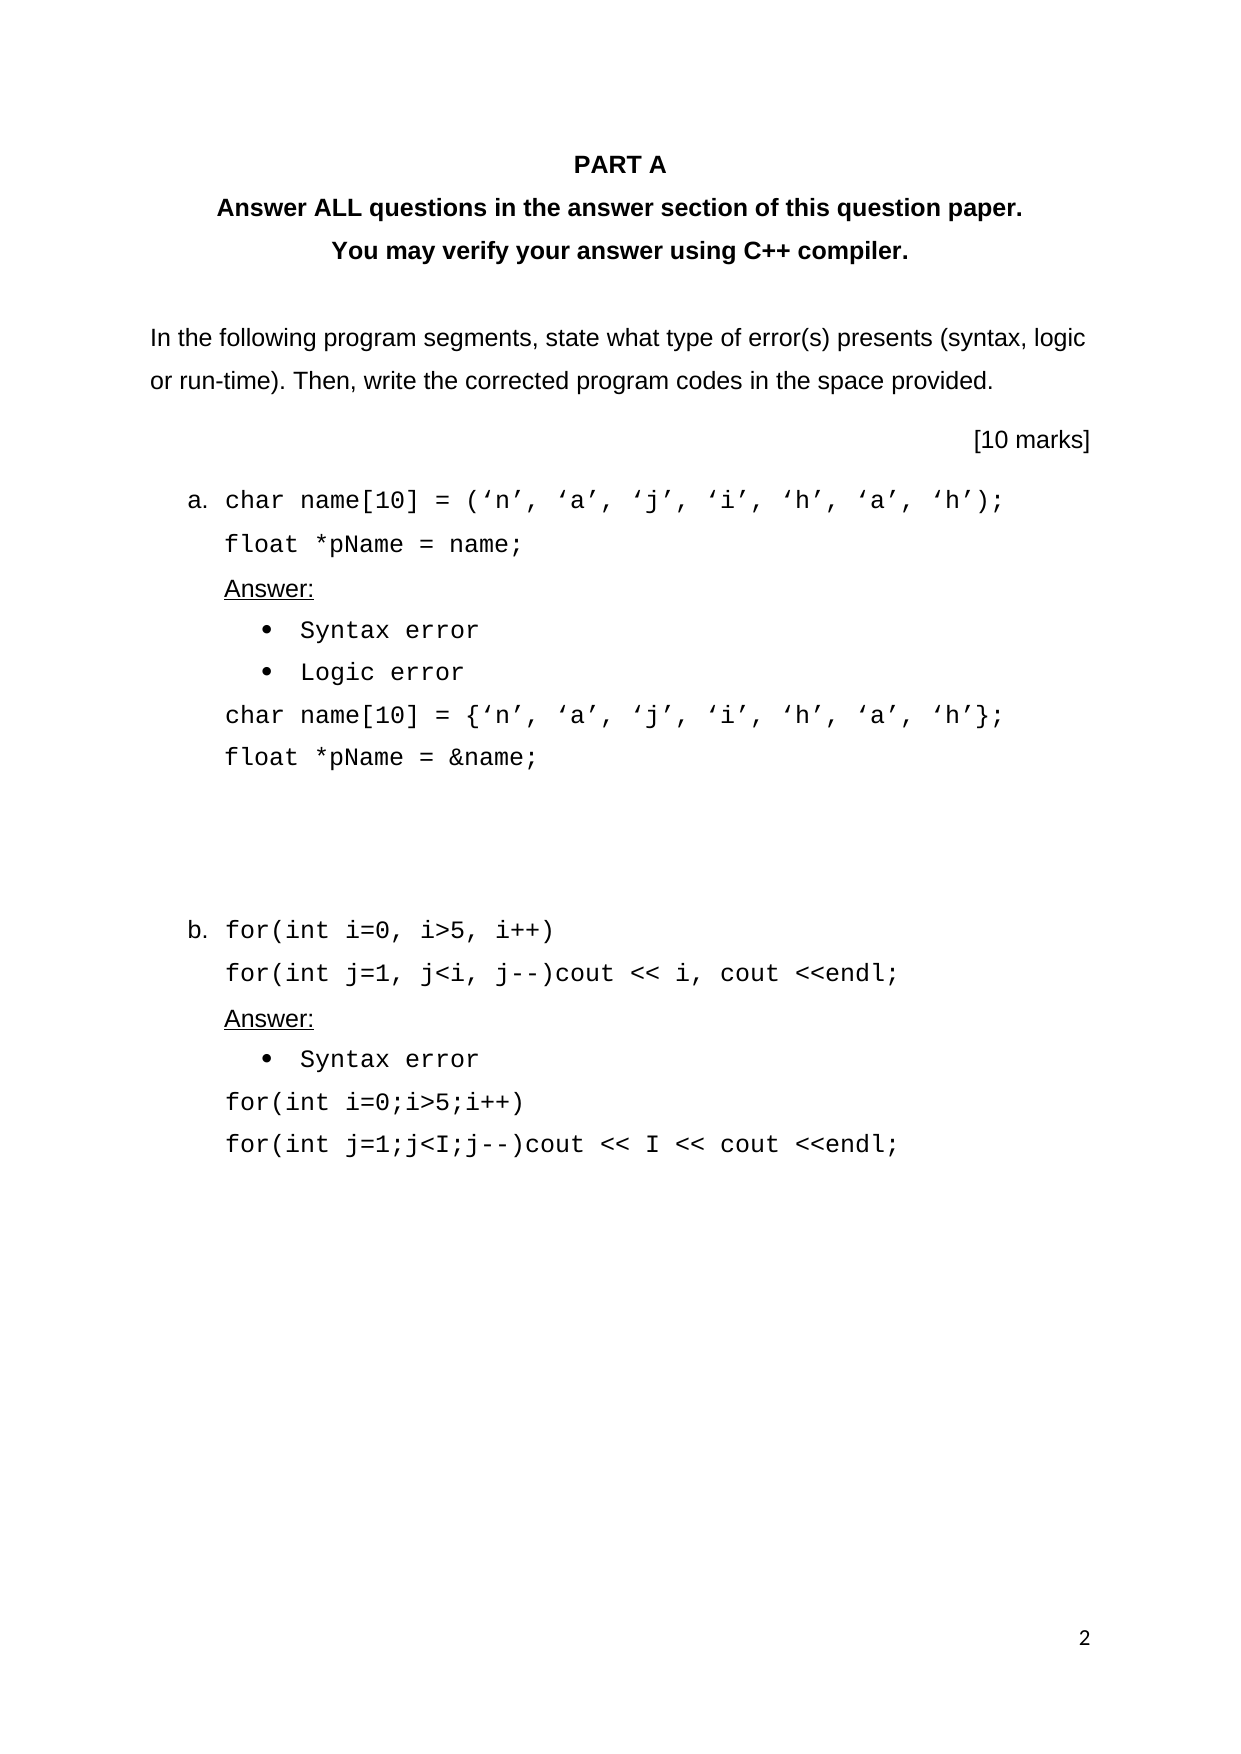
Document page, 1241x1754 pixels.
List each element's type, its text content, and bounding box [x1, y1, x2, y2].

text Answer: [224, 1003, 1090, 1032]
list char name[10] = (‘n’, ‘a’, ‘j’, ‘i’, ‘h’, ‘a’, ‘h’); [187, 485, 1090, 516]
text In the following program segments, state what type of error(s) presents (syntax, logic or run-time). Then, write the corrected program codes in the space provided. [150, 322, 1090, 394]
text float *pName = name; [224, 532, 1090, 560]
text You may verify your answer using C++ compiler. [150, 236, 1090, 265]
text float *pName = &name; [224, 745, 1090, 773]
text for(int j=1;j<I;j--)cout << I << cout <<endl; [225, 1132, 1090, 1160]
list for(int i=0;i>5;i++) [225, 1089, 1090, 1117]
text Answer: [224, 574, 1090, 603]
list Syntax error [262, 1047, 1090, 1075]
text for(int j=1, j<i, j--)cout << i, cout <<endl; [225, 961, 1090, 989]
list for(int i=0, i>5, i++) [187, 915, 1090, 946]
list char name[10] = {‘n’, ‘a’, ‘j’, ‘i’, ‘h’, ‘a’, ‘h’}; [225, 702, 1090, 731]
text [10 marks] [150, 425, 1090, 454]
list Logic error [262, 660, 1090, 688]
text Answer ALL questions in the answer section of this question paper. [150, 193, 1090, 222]
list Syntax error [262, 617, 1090, 646]
text PART A [150, 150, 1090, 179]
